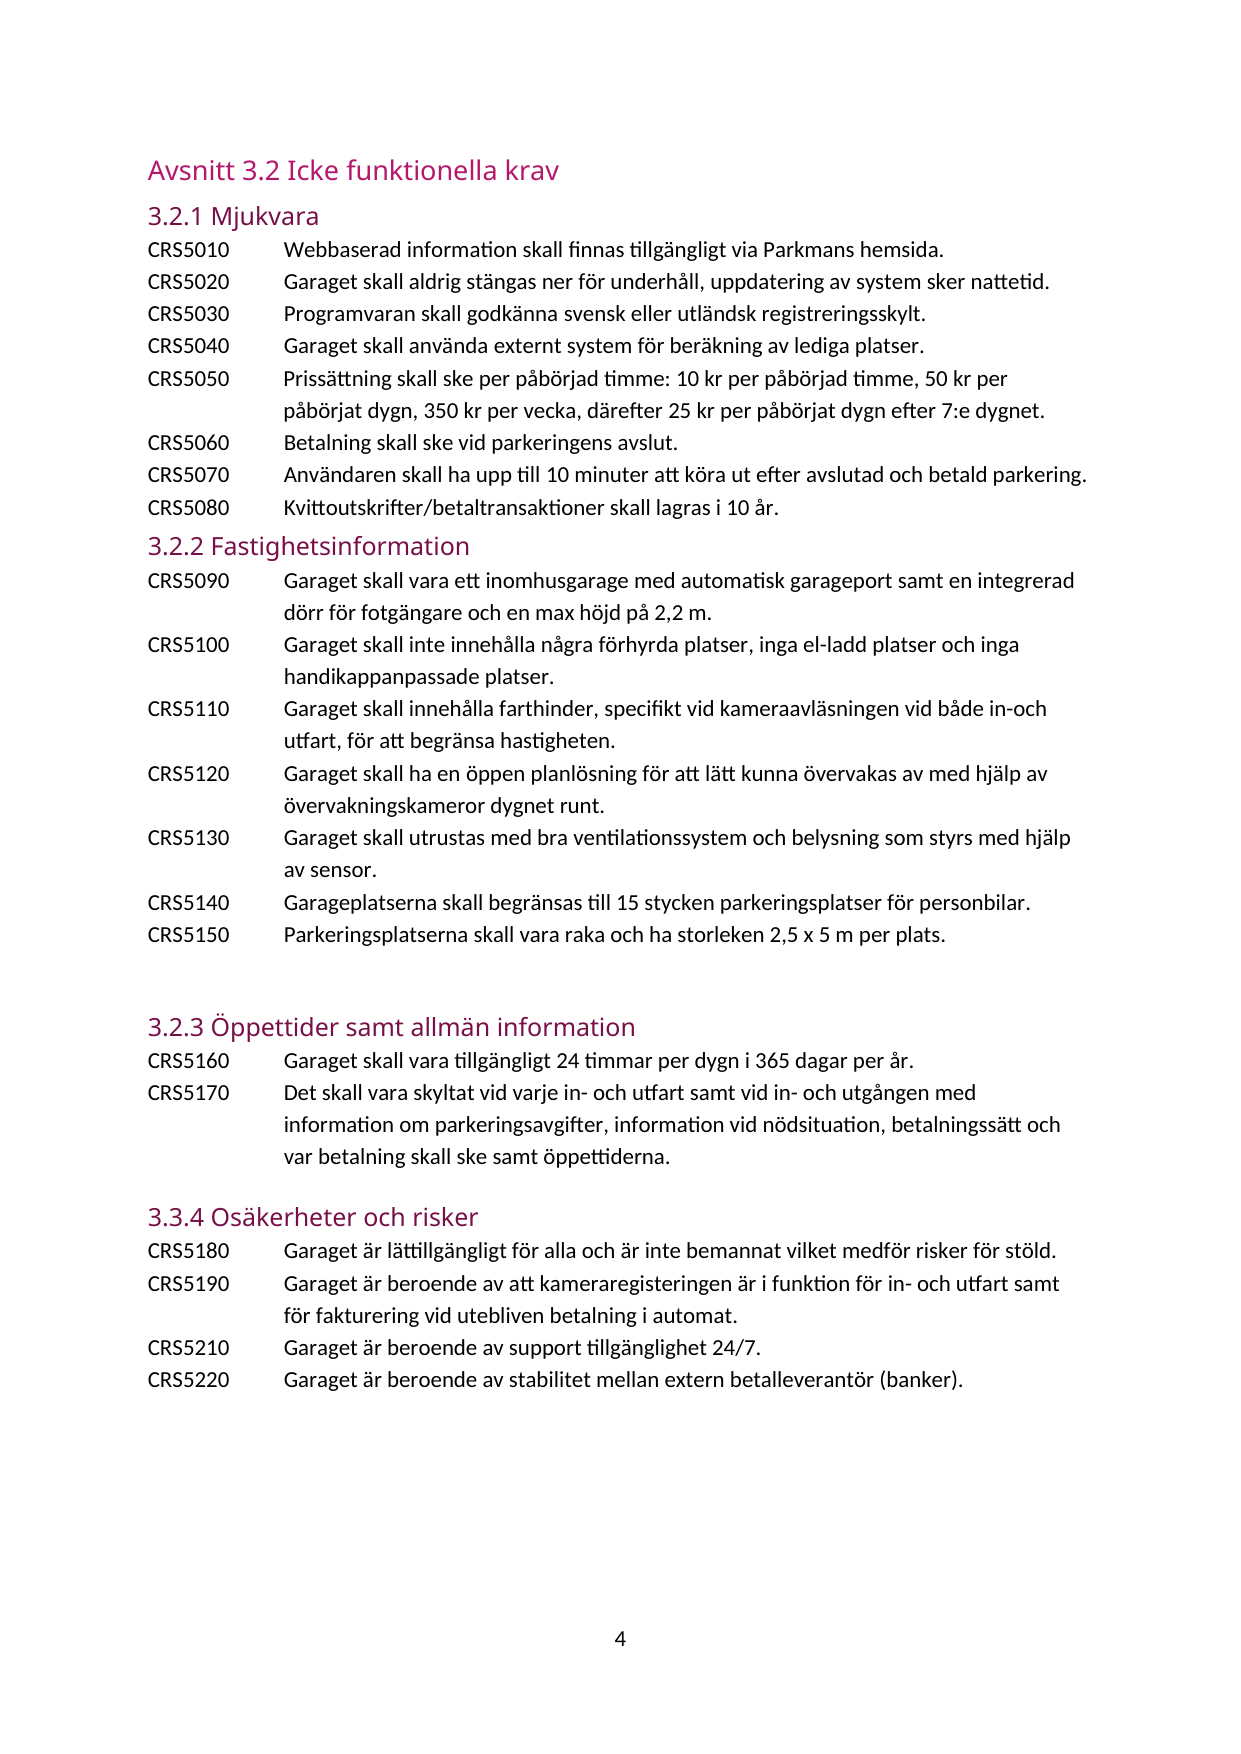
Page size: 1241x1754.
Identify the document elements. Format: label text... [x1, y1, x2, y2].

subtitle Avsnitt 3.2 Icke funktionella krav [148, 152, 1093, 189]
text CRS5220 Garaget är beroende av stabilitet mellan extern betalleverantör (banker). [148, 1365, 1093, 1393]
subtitle 3.2.2 Fastighetsinformation [148, 529, 1093, 563]
text CRS5190 Garaget är beroende av att kameraregisteringen är i funktion för in- och utfart samt för fakturering vid utebliven betalning i automat. [148, 1269, 1093, 1329]
text CRS5120 Garaget skall ha en öppen planlösning för att lätt kunna övervakas av med hjälp av övervakningskameror dygnet runt. [148, 759, 1093, 819]
text CRS5180 Garaget är lättillgängligt för alla och är inte bemannat vilket medför risker för stöld. [148, 1236, 1093, 1264]
text CRS5160 Garaget skall vara tillgängligt 24 timmar per dygn i 365 dagar per år. [148, 1046, 1093, 1074]
text CRS5080 Kvittoutskrifter/betaltransaktioner skall lagras i 10 år. [148, 493, 1093, 521]
text CRS5050 Prissättning skall ske per påbörjad timme: 10 kr per påbörjad timme, 50 kr per påbörjat dygn, 350 kr per vecka, därefter 25 kr per påbörjat dygn efter 7:e dygnet. [148, 364, 1093, 424]
text CRS5100 Garaget skall inte innehålla några förhyrda platser, inga el-ladd platser och inga handikappanpassade platser. [148, 630, 1093, 690]
text CRS5090 Garaget skall vara ett inomhusgarage med automatisk garageport samt en integrerad dörr för fotgängare och en max höjd på 2,2 m. [148, 566, 1093, 626]
subtitle 3.3.4 Osäkerheter och risker [148, 1200, 1093, 1234]
text CRS5150 Parkeringsplatserna skall vara raka och ha storleken 2,5 x 5 m per plats. [148, 920, 1093, 980]
text CRS5010 Webbaserad information skall finnas tillgängligt via Parkmans hemsida. [148, 235, 1093, 263]
text CRS5070 Användaren skall ha upp till 10 minuter att köra ut efter avslutad och betald parkering. [148, 460, 1093, 488]
text CRS5130 Garaget skall utrustas med bra ventilationssystem och belysning som styrs med hjälp av sensor. [148, 823, 1093, 883]
subtitle 3.2.3 Öppettider samt allmän information [148, 1009, 1093, 1043]
text CRS5060 Betalning skall ske vid parkeringens avslut. [148, 428, 1093, 456]
text CRS5210 Garaget är beroende av support tillgänglighet 24/7. [148, 1333, 1093, 1361]
text CRS5140 Garageplatserna skall begränsas till 15 stycken parkeringsplatser för personbilar. [148, 888, 1093, 916]
subtitle 3.2.1 Mjukvara [148, 198, 1093, 232]
text CRS5020 Garaget skall aldrig stängas ner för underhåll, uppdatering av system sker nattetid. [148, 267, 1093, 295]
text CRS5040 Garaget skall använda externt system för beräkning av lediga platser. [148, 332, 1093, 360]
text CRS5030 Programvaran skall godkänna svensk eller utländsk registreringsskylt. [148, 299, 1093, 327]
text CRS5110 Garaget skall innehålla farthinder, specifikt vid kameraavläsningen vid både in-och utfart, för att begränsa hastigheten. [148, 694, 1093, 755]
text CRS5170 Det skall vara skyltat vid varje in- och utfart samt vid in- och utgången med information om parkeringsavgifter, information vid nödsituation, betalningssätt och var betalning skall ske samt öppettiderna. [148, 1078, 1093, 1171]
